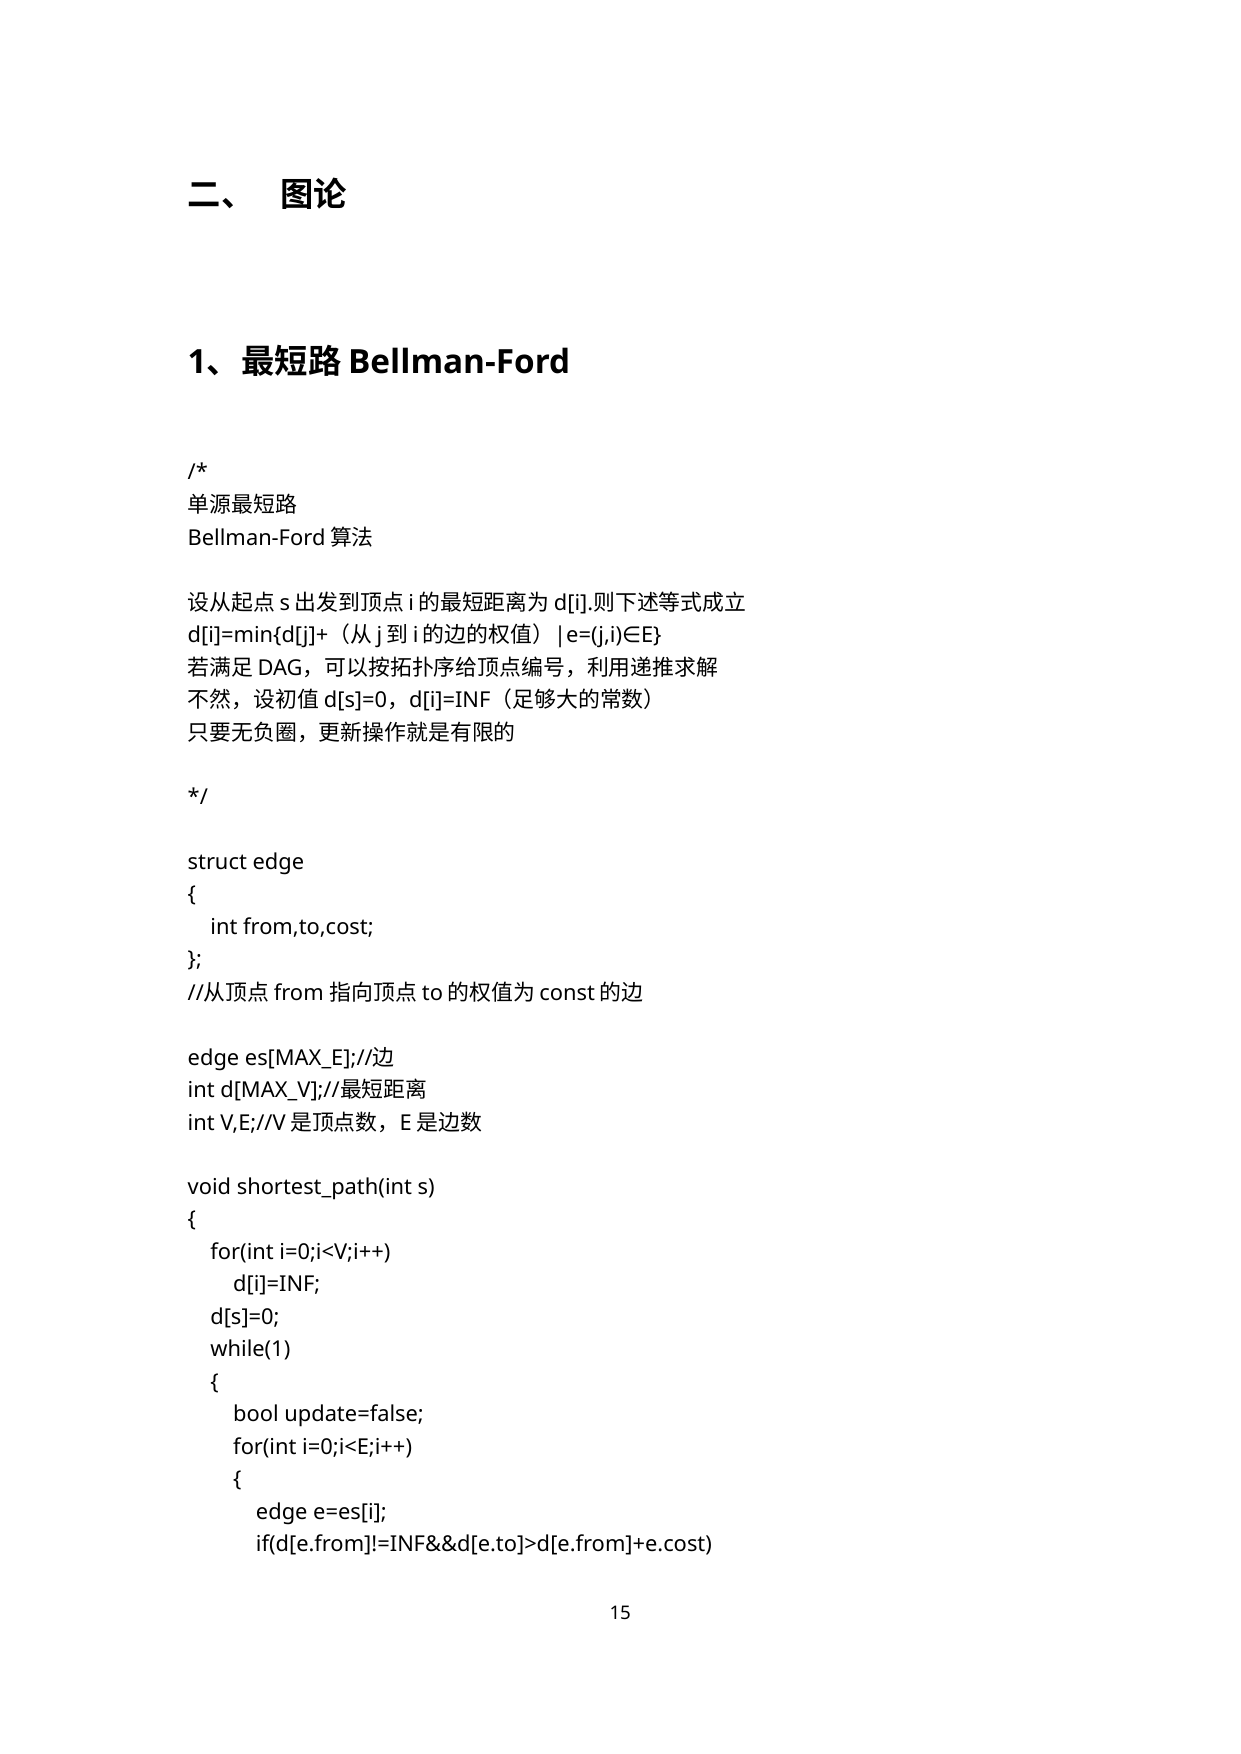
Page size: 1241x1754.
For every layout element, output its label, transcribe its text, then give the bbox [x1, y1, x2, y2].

subtitle 图论 [187, 160, 1053, 225]
text struct edge [187, 844, 1053, 877]
text int V,E;//V是顶点数，E是边数 [187, 1104, 1053, 1137]
text 只要无负圈，更新操作就是有限的 [187, 714, 1053, 747]
text if(d[e.from]!=INF&&d[e.to]>d[e.from]+e.cost) [187, 1527, 1053, 1559]
text /* [187, 454, 1053, 487]
text //从顶点from 指向顶点 to的权值为const的边 [187, 974, 1053, 1007]
text int from,to,cost; [187, 909, 1053, 942]
text 设从起点s出发到顶点i的最短距离为d[i].则下述等式成立 [187, 584, 1053, 617]
text while(1) [187, 1332, 1053, 1364]
text for(int i=0;i<E;i++) [187, 1429, 1053, 1462]
text */ [187, 779, 1053, 812]
text }; [187, 942, 1053, 974]
text d[i]=INF; [187, 1267, 1053, 1299]
text void shortest_path(int s) [187, 1169, 1053, 1202]
text Bellman-Ford算法 [187, 519, 1053, 552]
text { [187, 1202, 1053, 1234]
text 不然，设初值 d[s]=0，d[i]=INF（足够大的常数） [187, 682, 1053, 714]
subtitle 最短路Bellman-Ford [187, 327, 1053, 392]
text { [187, 1364, 1053, 1397]
text 单源最短路 [187, 487, 1053, 519]
text for(int i=0;i<V;i++) [187, 1234, 1053, 1267]
text d[i]=min{d[j]+（从j到i的边的权值）|e=(j,i)∈E} [187, 617, 1053, 649]
text 若满足DAG，可以按拓扑序给顶点编号，利用递推求解 [187, 649, 1053, 682]
text bool update=false; [187, 1397, 1053, 1429]
text edge es[MAX_E];//边 [187, 1039, 1053, 1072]
text edge e=es[i]; [187, 1494, 1053, 1527]
text int d[MAX_V];//最短距离 [187, 1072, 1053, 1104]
text { [187, 877, 1053, 909]
text d[s]=0; [187, 1299, 1053, 1332]
text { [187, 1462, 1053, 1494]
